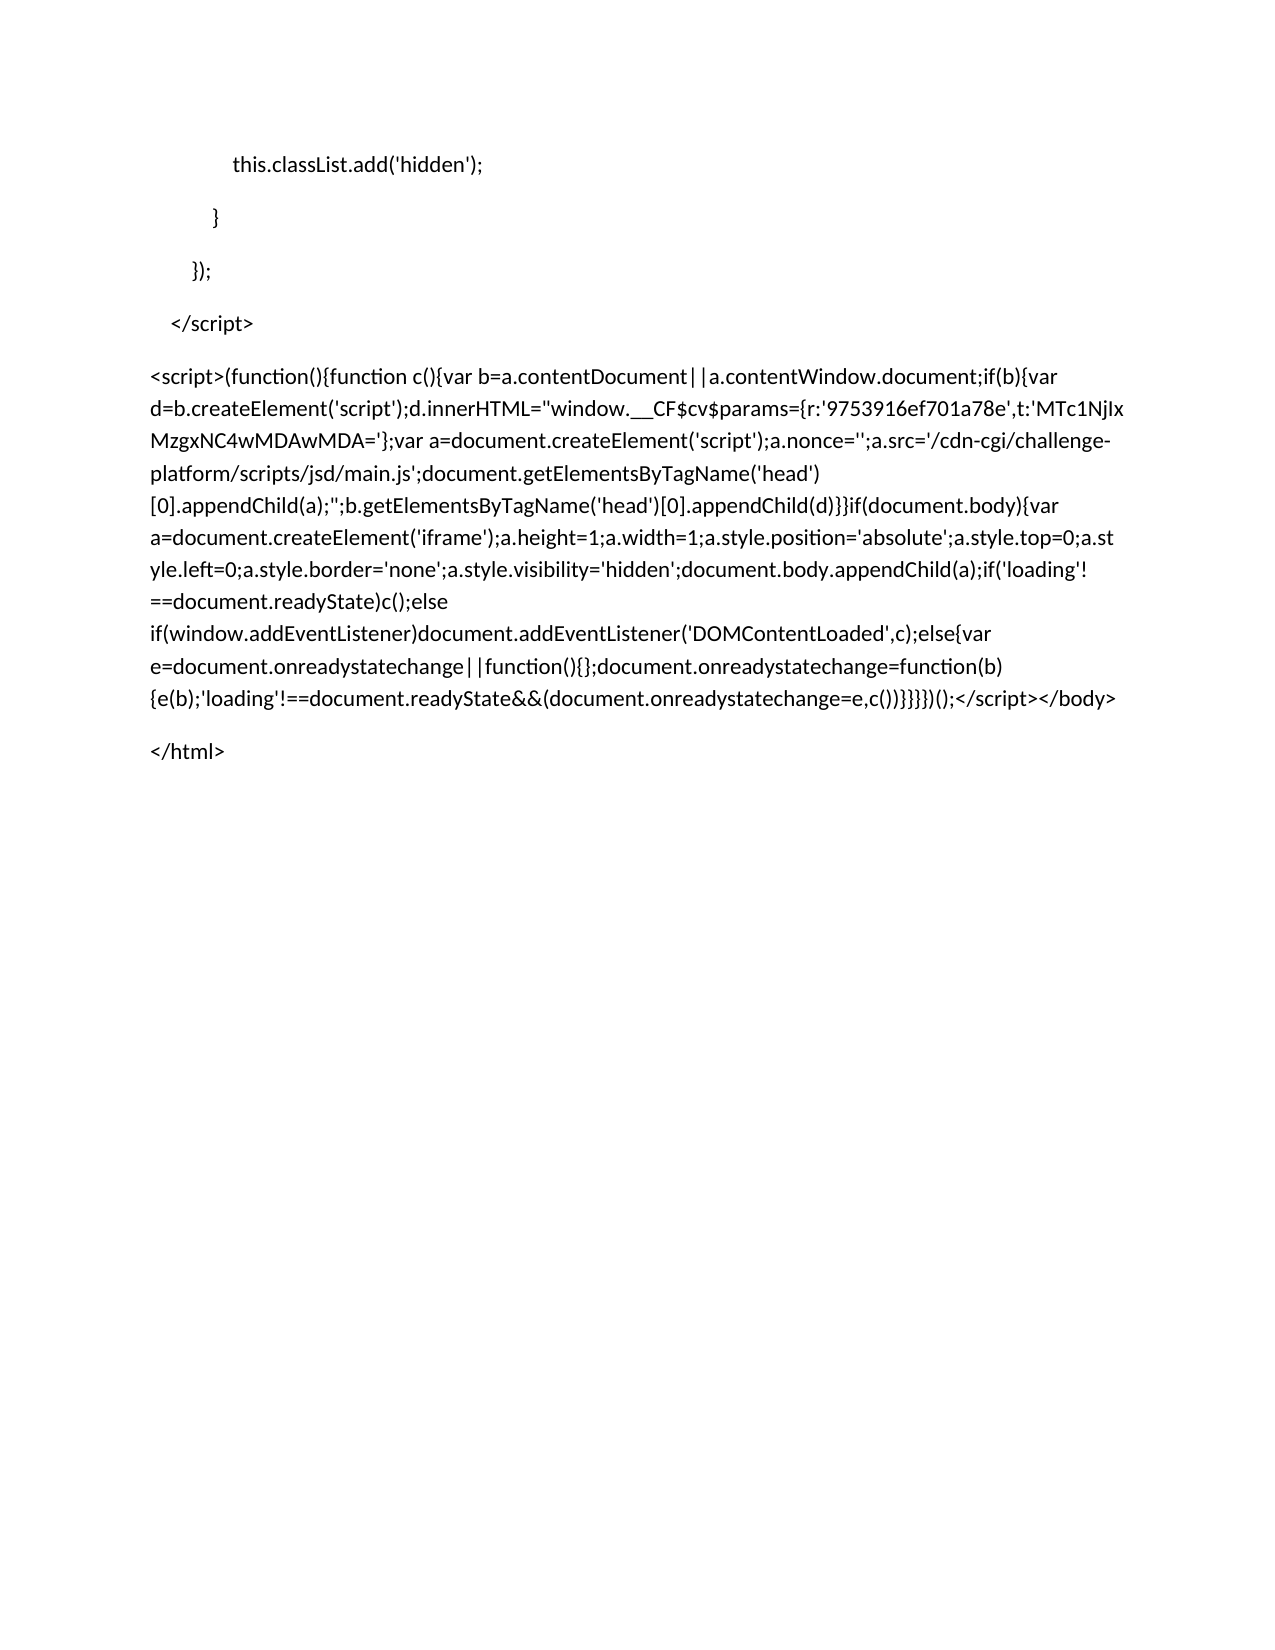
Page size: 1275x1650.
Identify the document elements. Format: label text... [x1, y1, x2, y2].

text this.classList.add('hidden'); [150, 150, 1125, 178]
text }); [150, 256, 1125, 284]
text </script> [150, 309, 1125, 337]
text </html> [150, 737, 1125, 765]
text } [150, 203, 1125, 231]
text <script>(function(){function c(){var b=a.contentDocument||a.contentWindow.document;if(b){var d=b.createElement('script');d.innerHTML="window.__CF$cv$params={r:'9753916ef701a78e',t:'MTc1NjIxMzgxNC4wMDAwMDA='};var a=document.createElement('script');a.nonce='';a.src='/cdn-cgi/challenge-platform/scripts/jsd/main.js';document.getElementsByTagName('head')[0].appendChild(a);";b.getElementsByTagName('head')[0].appendChild(d)}}if(document.body){var a=document.createElement('iframe');a.height=1;a.width=1;a.style.position='absolute';a.style.top=0;a.style.left=0;a.style.border='none';a.style.visibility='hidden';document.body.appendChild(a);if('loading'!==document.readyState)c();else if(window.addEventListener)document.addEventListener('DOMContentLoaded',c);else{var e=document.onreadystatechange||function(){};document.onreadystatechange=function(b){e(b);'loading'!==document.readyState&&(document.onreadystatechange=e,c())}}}})();</script></body> [150, 362, 1125, 712]
